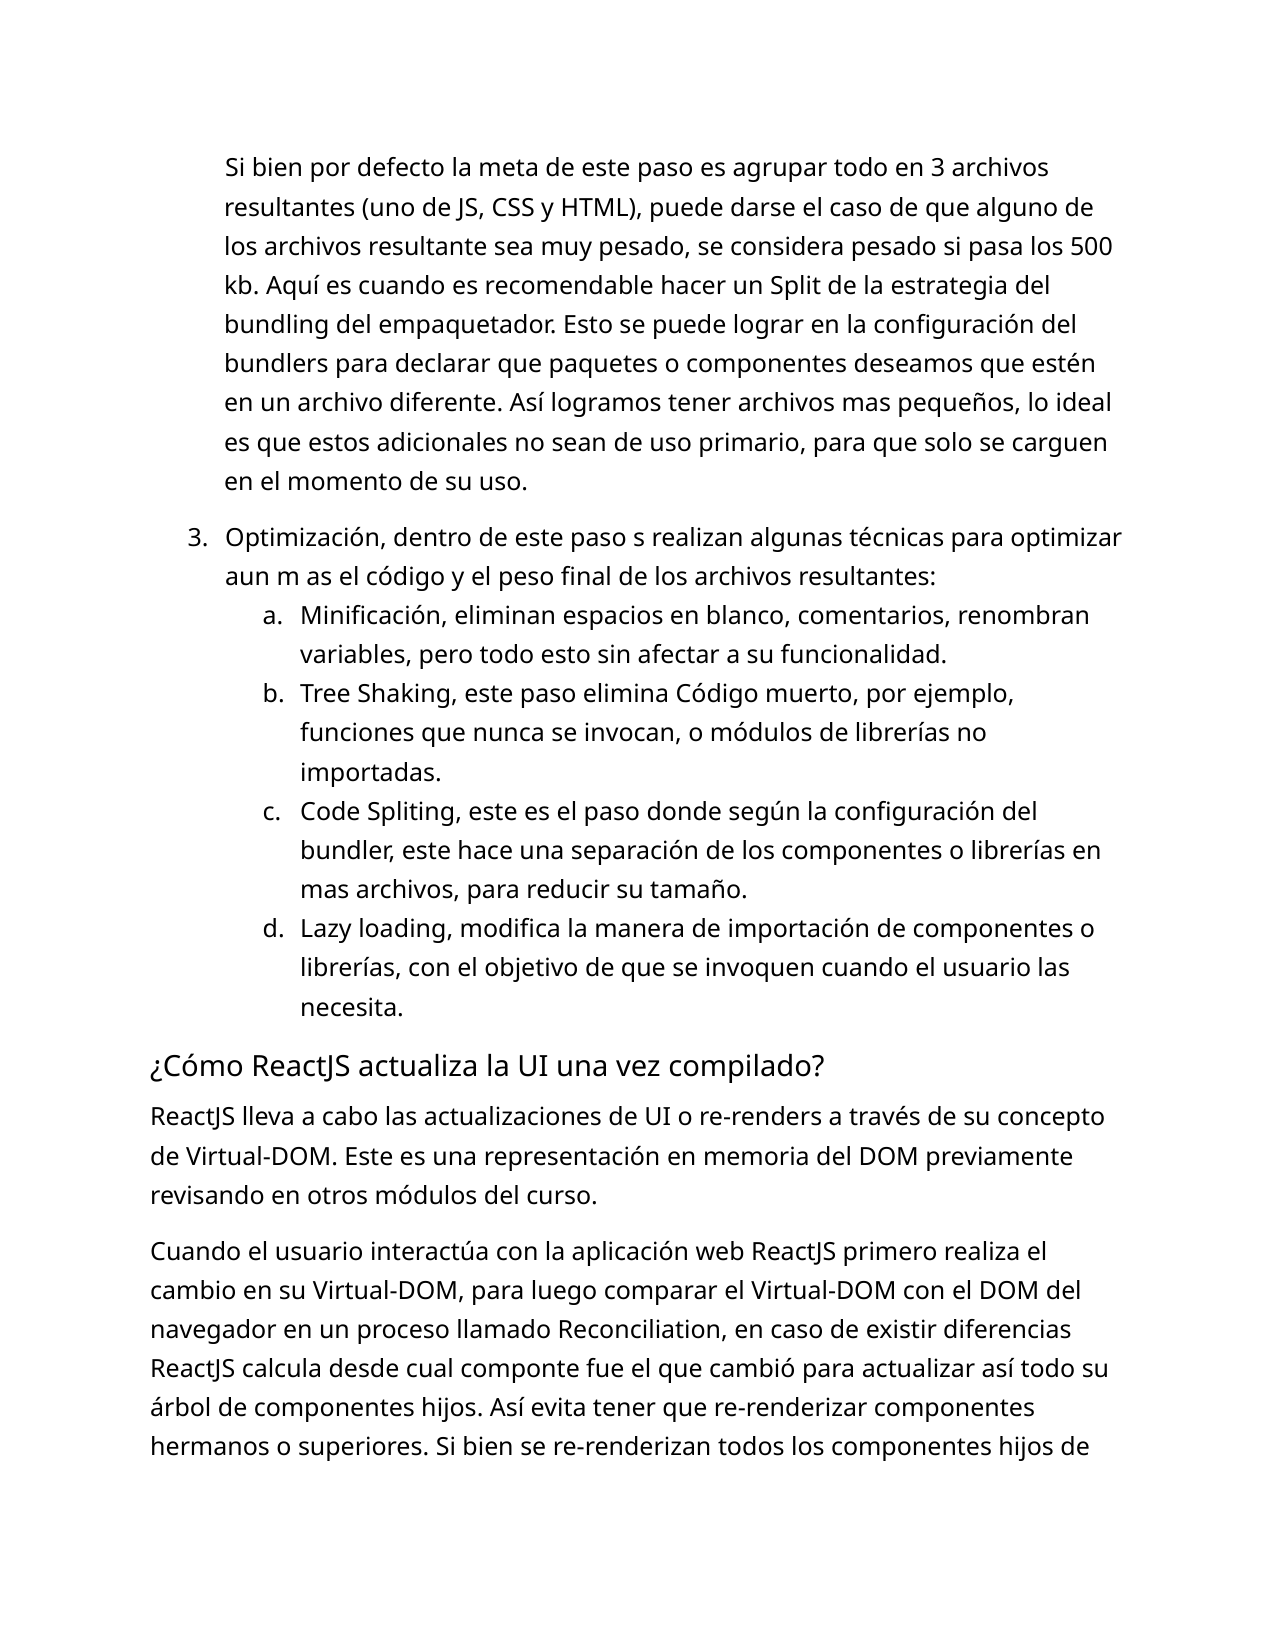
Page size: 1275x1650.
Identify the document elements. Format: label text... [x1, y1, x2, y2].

list Optimización, dentro de este paso s realizan algunas técnicas para optimizar aun m as el código y el peso final de los archivos resultantes: [187, 519, 1125, 592]
list Lazy loading, modifica la manera de importación de componentes o librerías, con el objetivo de que se invoquen cuando el usuario las necesita. [262, 911, 1125, 1023]
text Si bien por defecto la meta de este paso es agrupar todo en 3 archivos resultantes (uno de JS, CSS y HTML), puede darse el caso de que alguno de los archivos resultante sea muy pesado, se considera pesado si pasa los 500 kb. Aquí es cuando es recomendable hacer un Split de la estrategia del bundling del empaquetador. Esto se puede lograr en la configuración del bundlers para declarar que paquetes o componentes deseamos que estén en un archivo diferente. Así logramos tener archivos mas pequeños, lo ideal es que estos adicionales no sean de uso primario, para que solo se carguen en el momento de su uso. [224, 150, 1125, 497]
list Minificación, eliminan espacios en blanco, comentarios, renombran variables, pero todo esto sin afectar a su funcionalidad. [262, 597, 1125, 671]
list Tree Shaking, este paso elimina Código muerto, por ejemplo, funciones que nunca se invocan, o módulos de librerías no importadas. [262, 676, 1125, 788]
list Code Spliting, este es el paso donde según la configuración del bundler, este hace una separación de los componentes o librerías en mas archivos, para reducir su tamaño. [262, 793, 1125, 906]
text ReactJS lleva a cabo las actualizaciones de UI o re-renders a través de su concepto de Virtual-DOM. Este es una representación en memoria del DOM previamente revisando en otros módulos del curso. [150, 1099, 1125, 1211]
subtitle ¿Cómo ReactJS actualiza la UI una vez compilado? [150, 1045, 1125, 1085]
